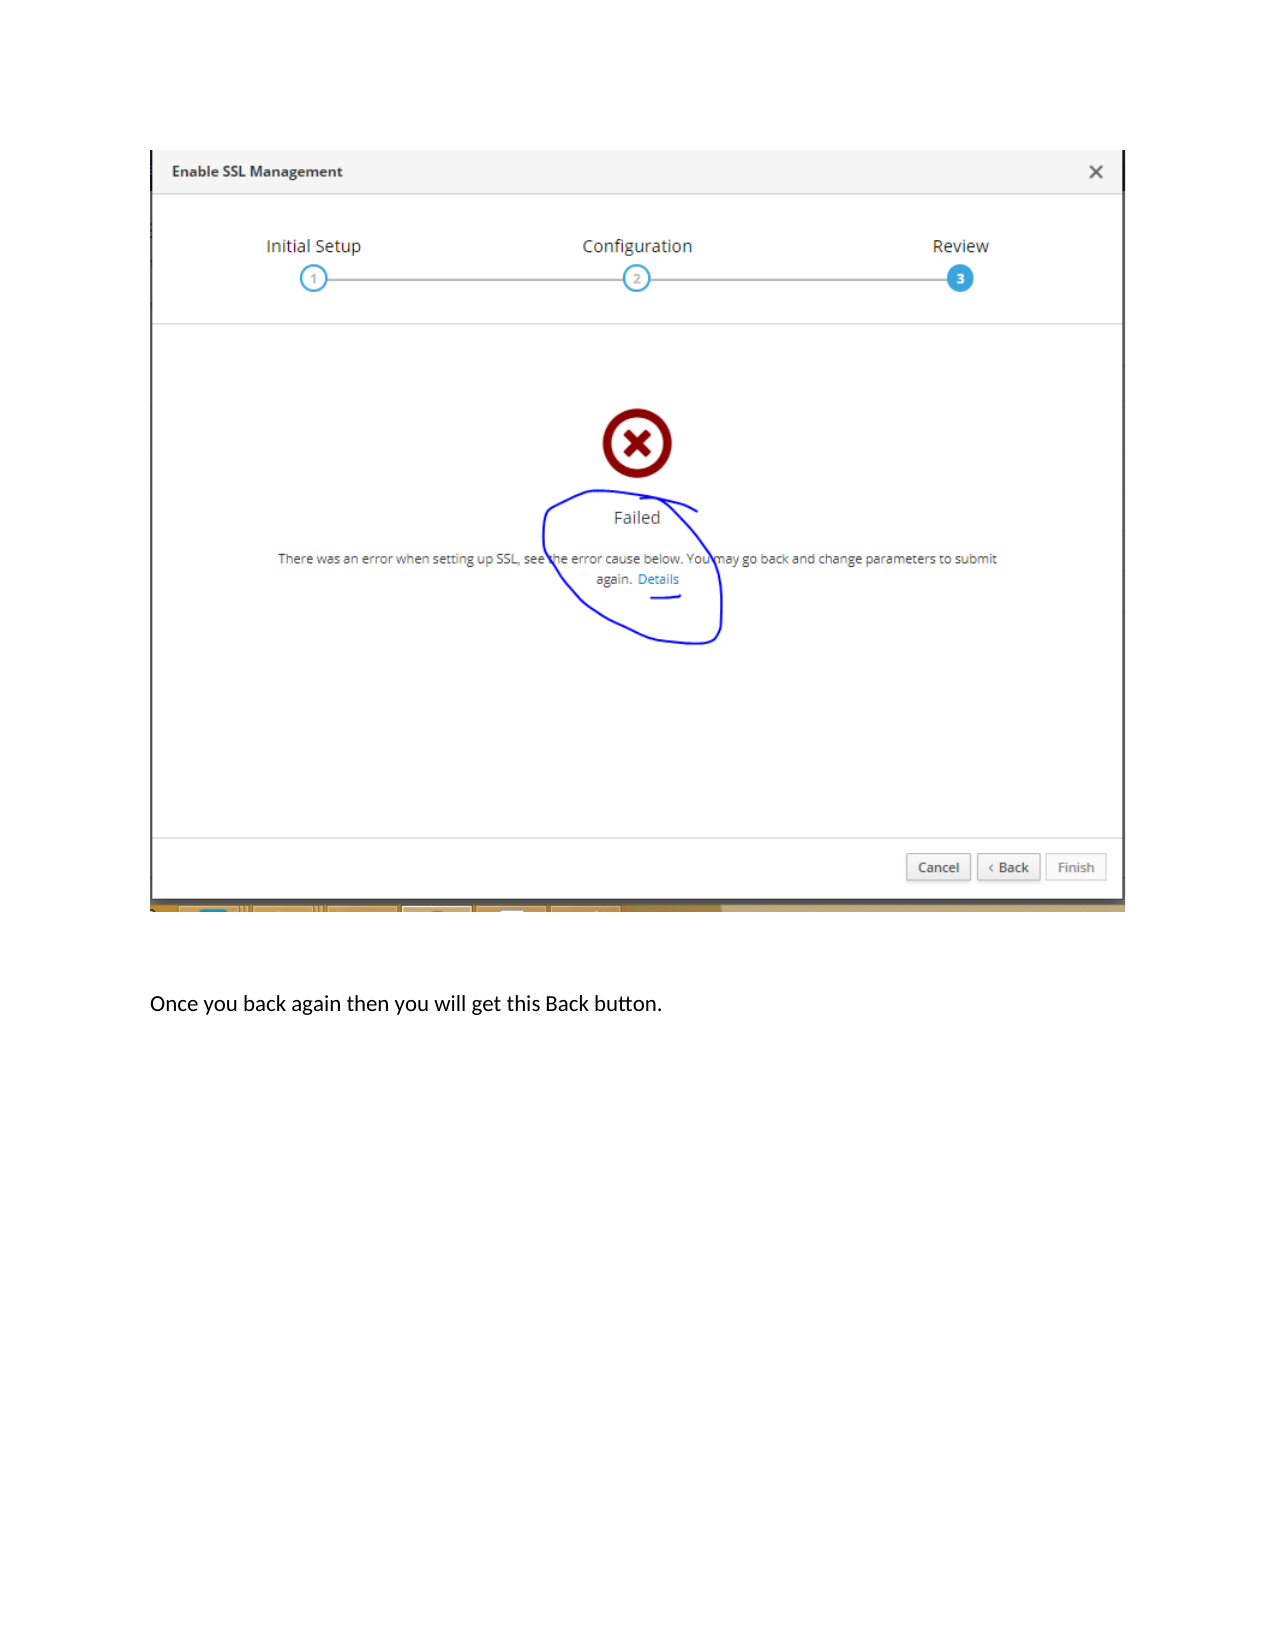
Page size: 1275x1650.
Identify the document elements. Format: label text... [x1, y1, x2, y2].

text Once you back again then you will get this Back button. [150, 989, 1125, 1018]
picture [150, 150, 1125, 912]
